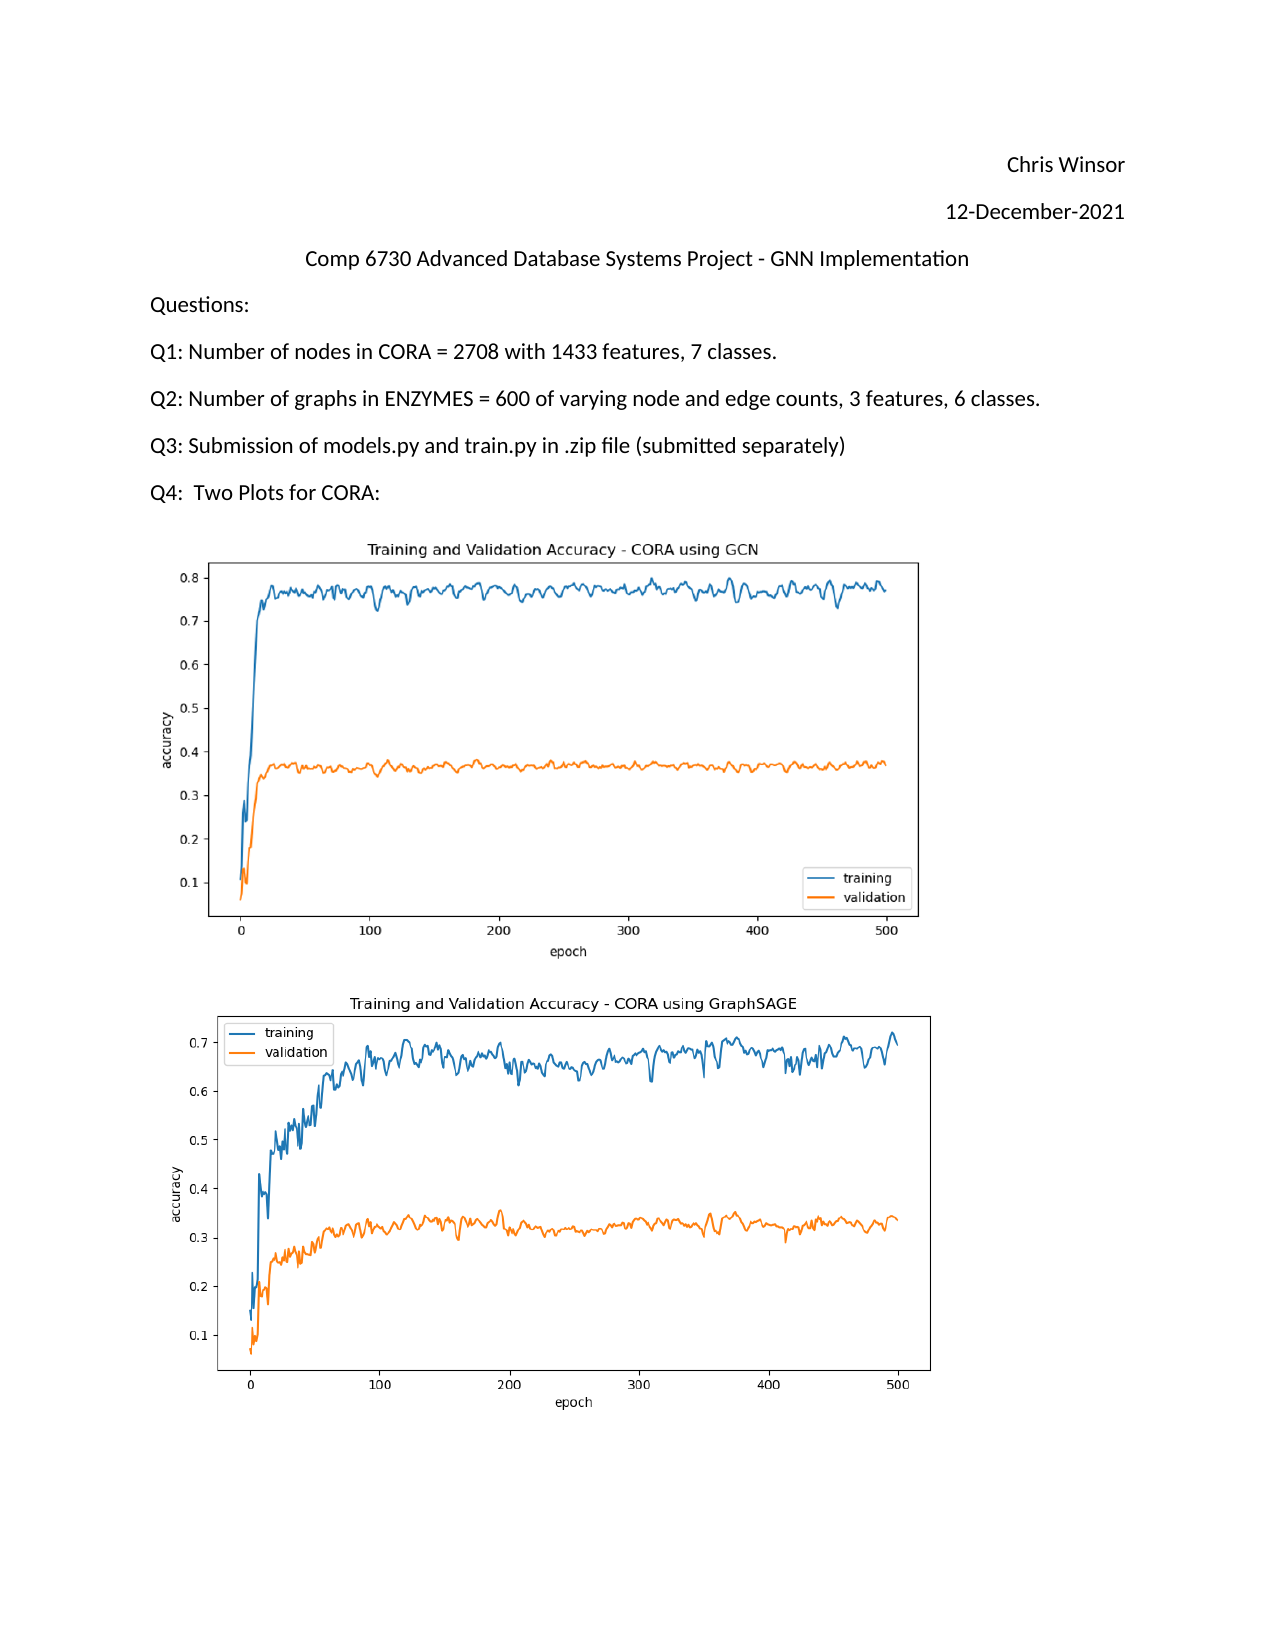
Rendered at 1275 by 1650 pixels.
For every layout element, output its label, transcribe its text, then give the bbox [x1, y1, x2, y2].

text Chris Winsor [150, 150, 1125, 178]
picture [150, 525, 933, 961]
text Comp 6730 Advanced Database Systems Project - GNN Implementation [150, 244, 1125, 272]
text Q2: Number of graphs in ENZYMES = 600 of varying node and edge counts, 3 features, 6 classes. [150, 384, 1125, 412]
text Q1: Number of nodes in CORA = 2708 with 1433 features, 7 classes. [150, 337, 1125, 366]
text Questions: [150, 291, 1125, 319]
text Q4: Two Plots for CORA: [150, 478, 1125, 506]
text 12-December-2021 [150, 197, 1125, 225]
text Q3: Submission of models.py and train.py in .zip file (submitted separately) [150, 431, 1125, 459]
picture [150, 979, 954, 1411]
